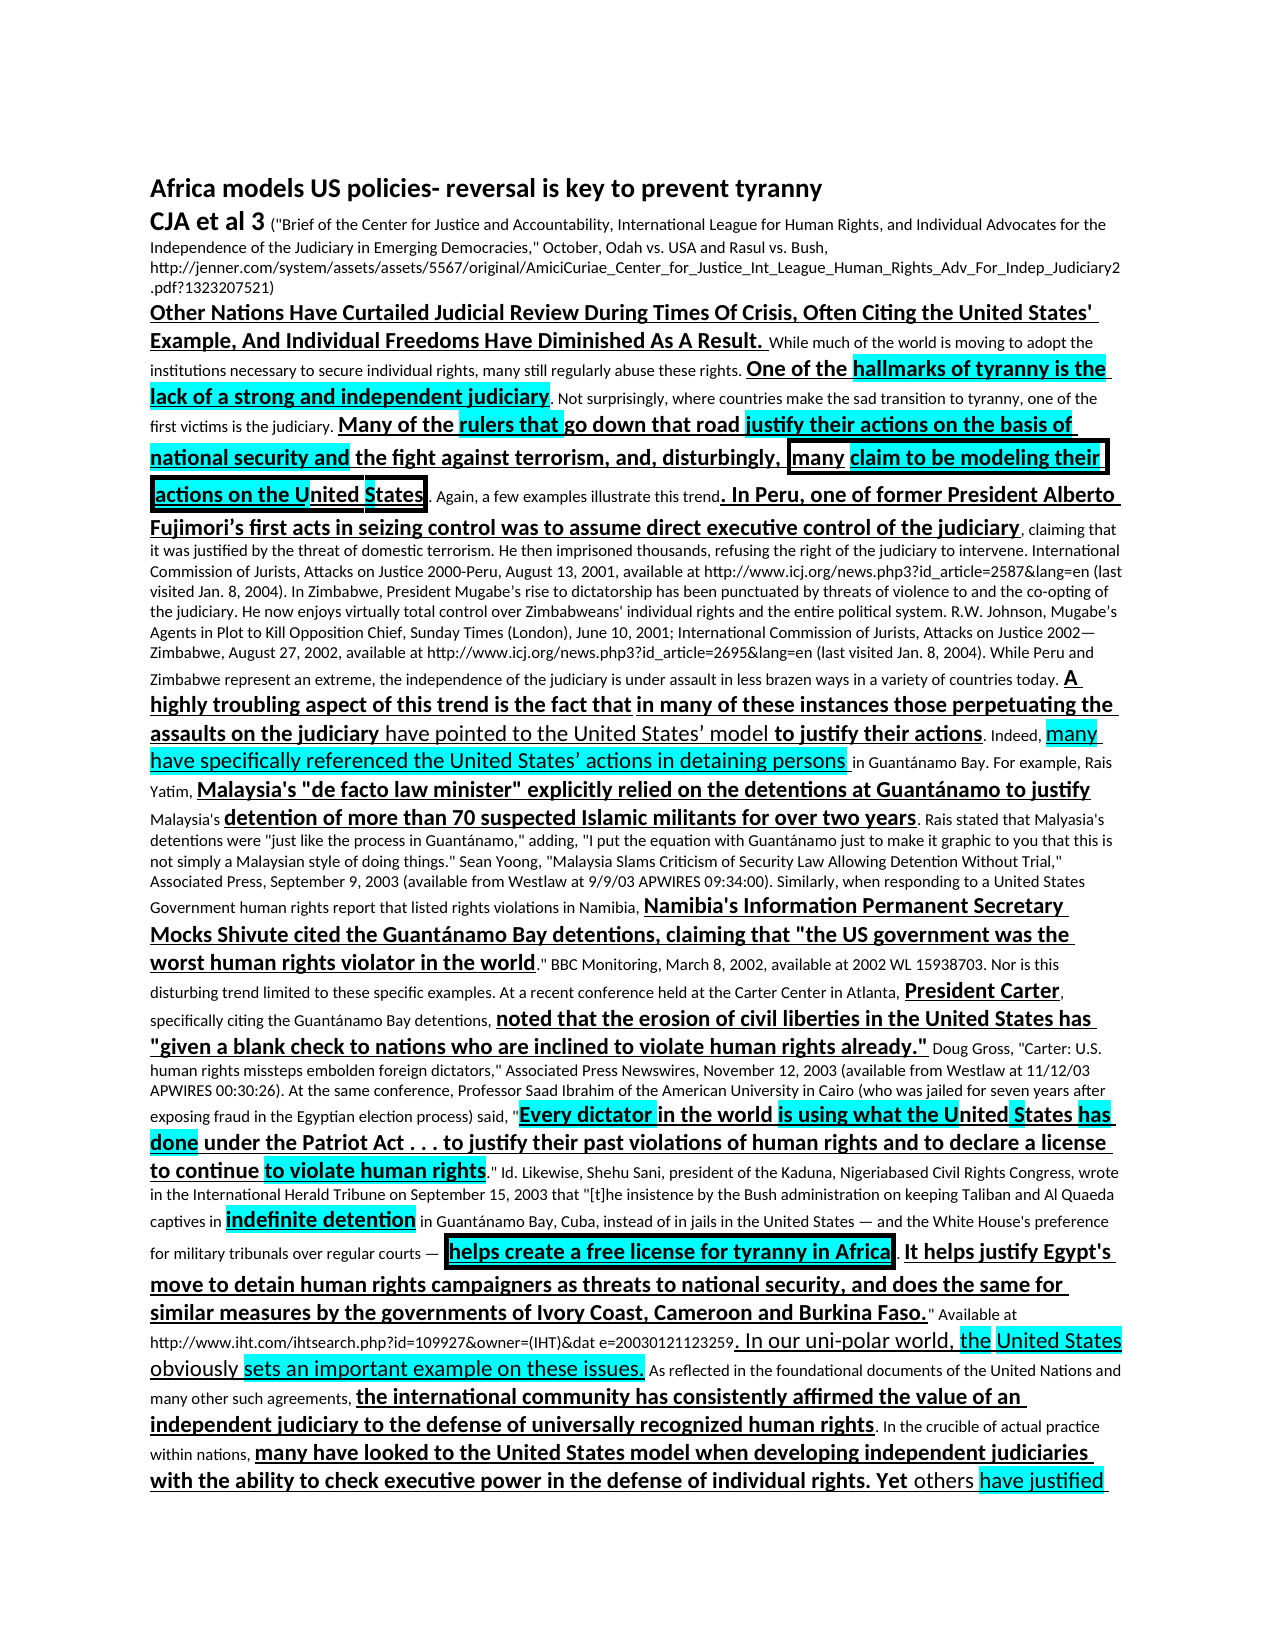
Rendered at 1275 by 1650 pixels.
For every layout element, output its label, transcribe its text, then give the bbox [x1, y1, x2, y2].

text CJA et al 3 ("Brief of the Center for Justice and Accountability, International League for Human Rights, and Individual Advocates for the Independence of the Judiciary in Emerging Democracies," October, Odah vs. USA and Rasul vs. Bush, http://jenner.com/system/assets/assets/5567/original/AmiciCuriae_Center_for_Justice_Int_League_Human_Rights_Adv_For_Indep_Judiciary2.pdf?1323207521) [150, 204, 1125, 298]
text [150, 298, 1125, 1494]
subtitle Africa models US policies- reversal is key to prevent tyranny [150, 171, 1125, 204]
